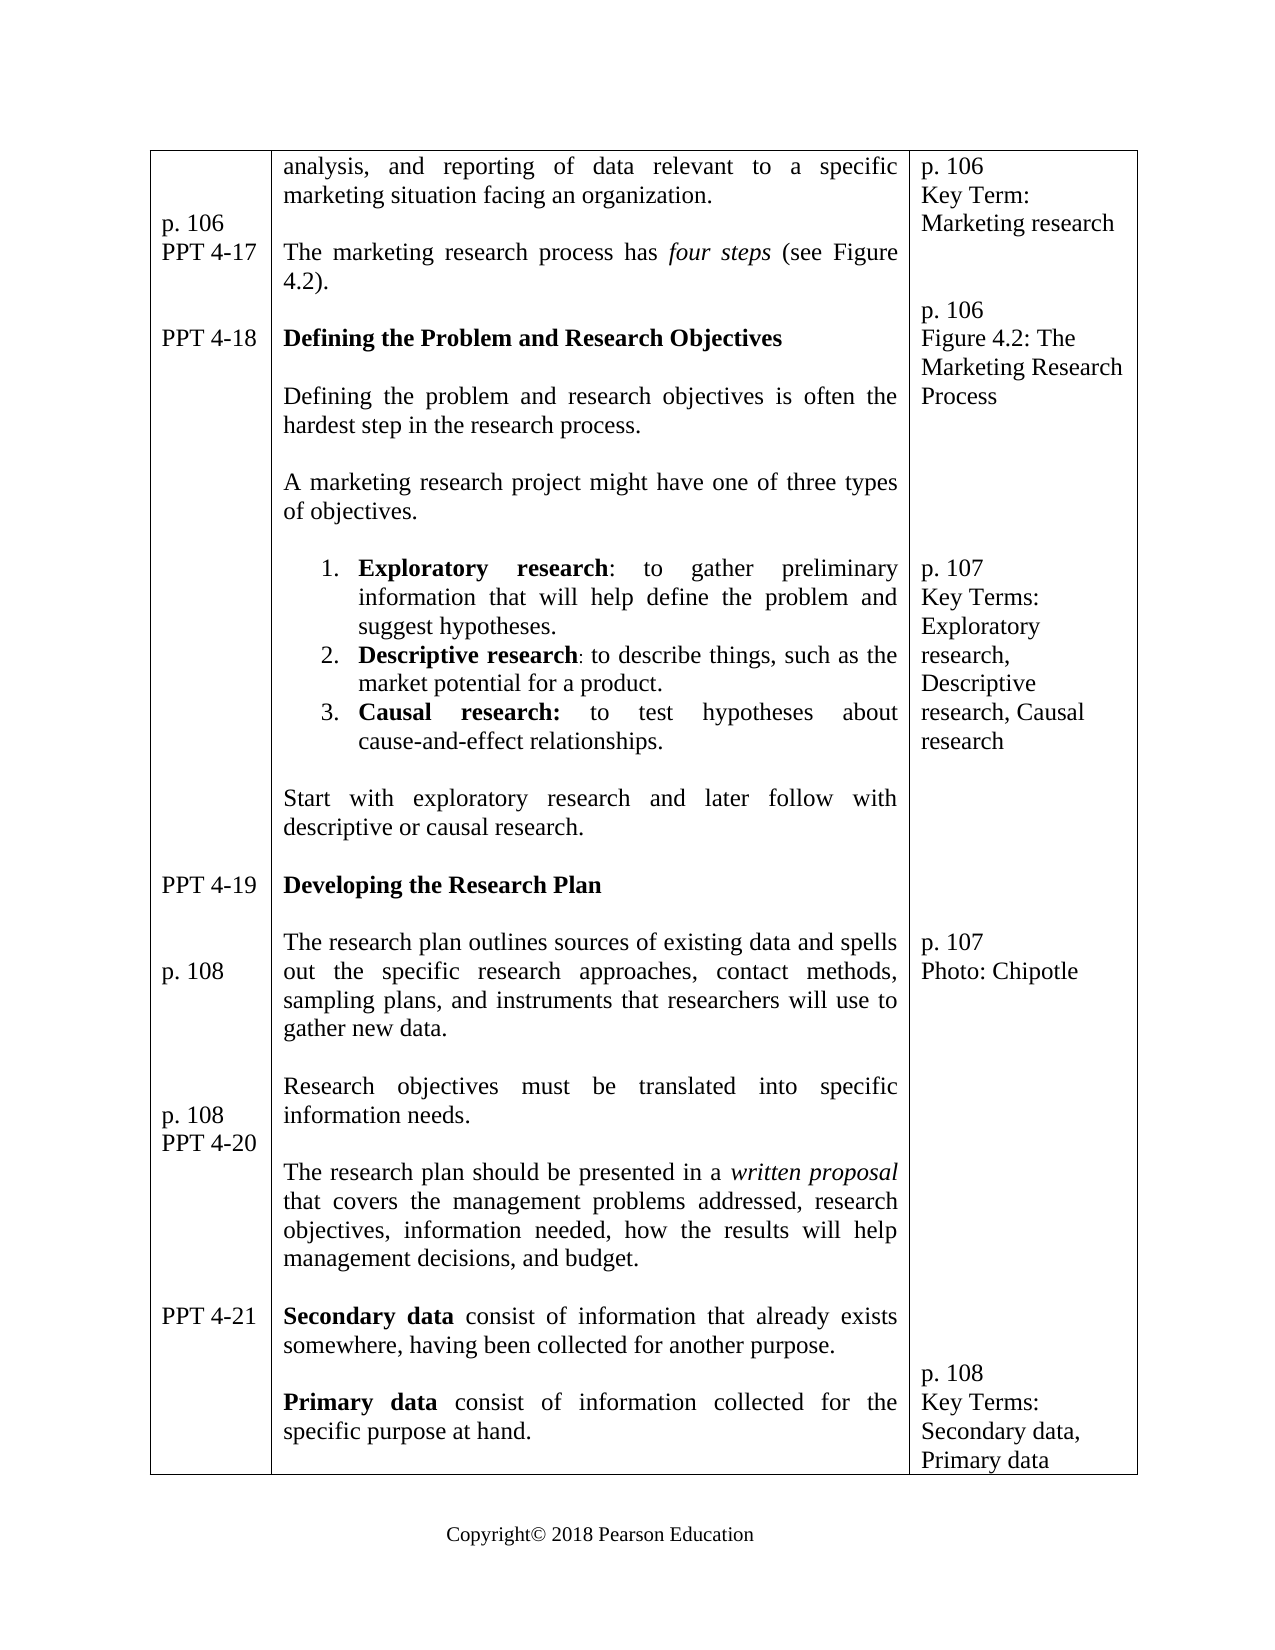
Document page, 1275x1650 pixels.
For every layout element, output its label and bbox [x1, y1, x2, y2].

table_cell [151, 151, 271, 1473]
table_cell [910, 151, 1137, 1473]
table_cell [272, 151, 909, 1473]
